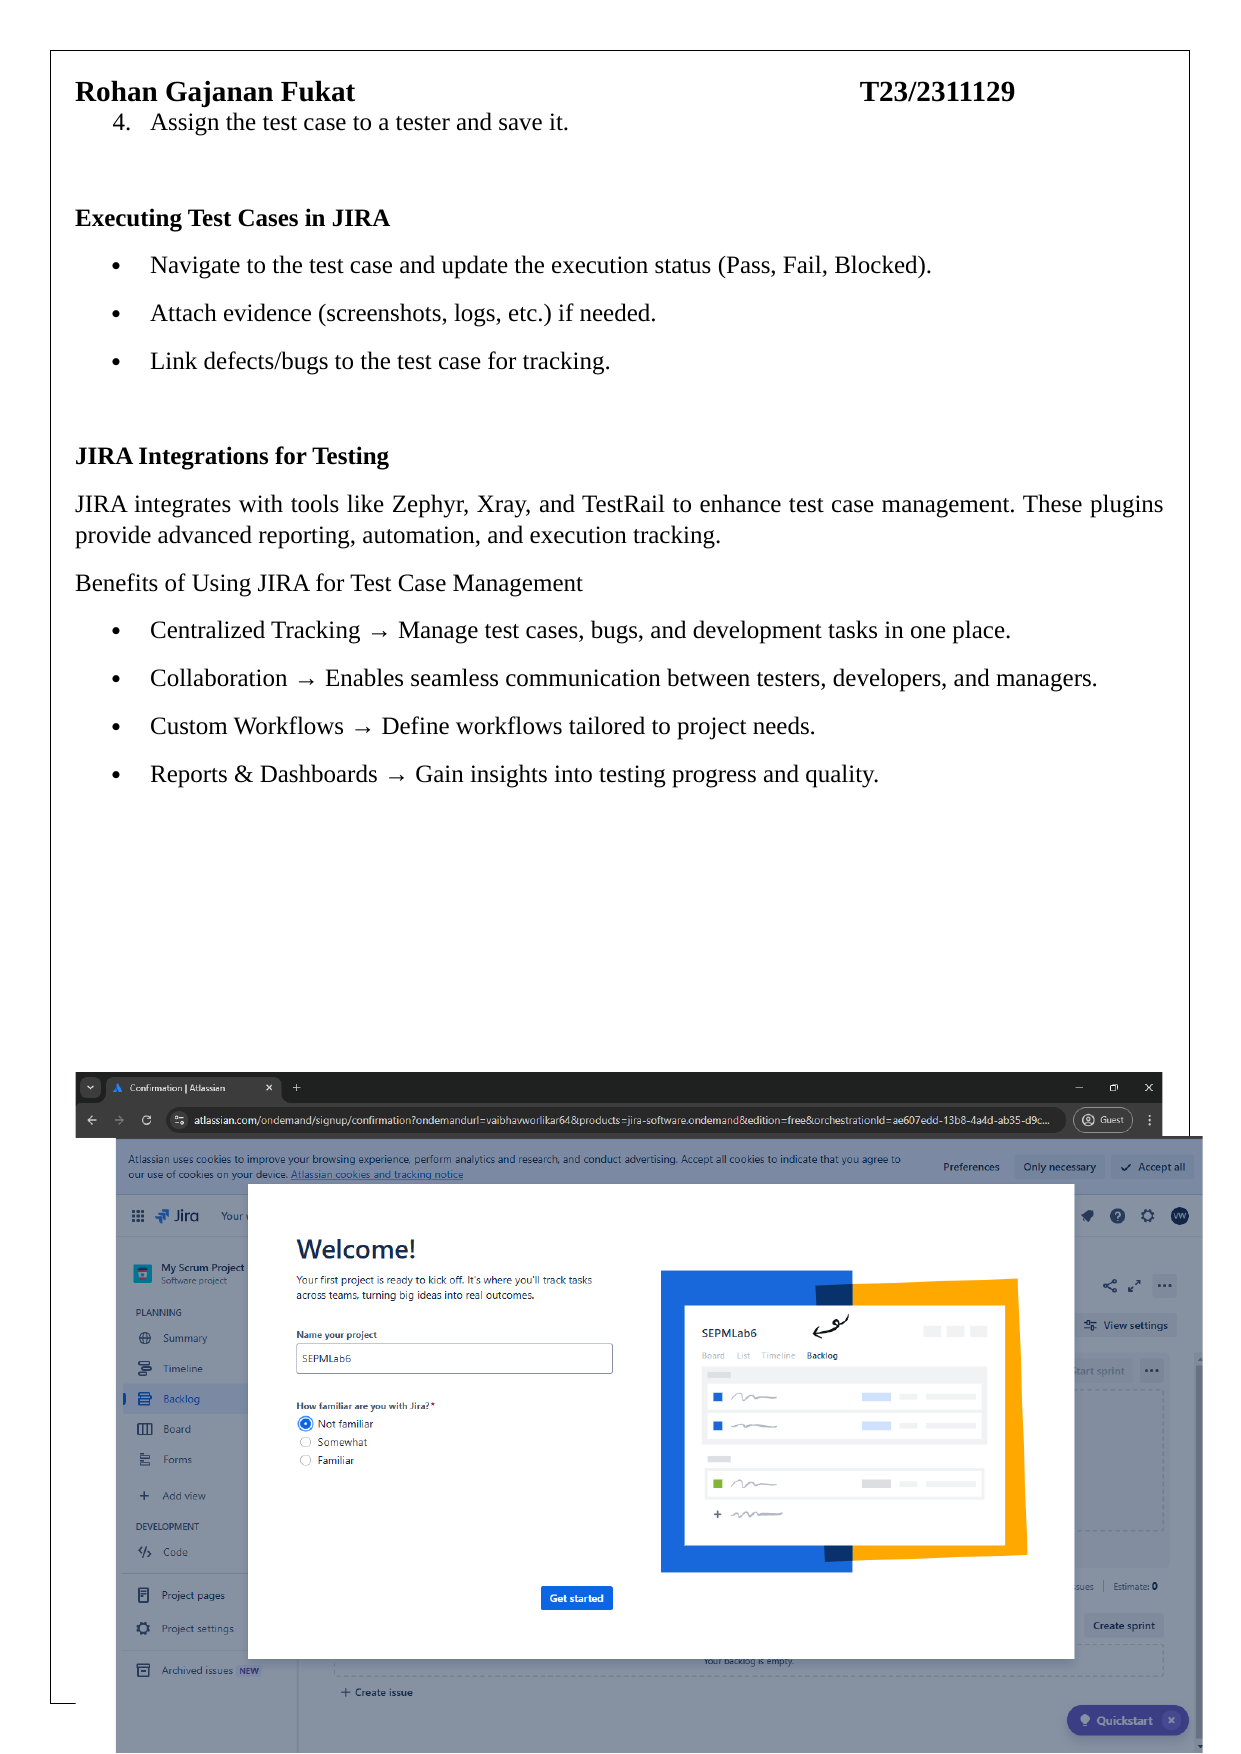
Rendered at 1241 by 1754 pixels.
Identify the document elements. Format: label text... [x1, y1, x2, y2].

list Custom Workflows → Define workflows tailored to project needs. [112, 711, 1165, 740]
text Executing Test Cases in JIRA [75, 203, 1165, 232]
text JIRA Integrations for Testing [75, 441, 1165, 470]
list Collaboration → Enables seamless communication between testers, developers, and managers. [112, 663, 1165, 692]
list Centralized Tracking → Manage test cases, bugs, and development tasks in one place. [112, 616, 1165, 644]
list Reports & Dashboards → Gain insights into testing progress and quality. [112, 759, 1165, 787]
text JIRA integrates with tools like Zephyr, Xray, and TestRail to enhance test case management. These plugins provide advanced reporting, automation, and execution tracking. [75, 489, 1165, 549]
list Assign the test case to a tester and save it. [112, 107, 1165, 136]
list Link defects/bugs to the test case for tracking. [112, 346, 1165, 375]
list Attach evidence (screenshots, logs, etc.) if needed. [112, 298, 1165, 327]
list Navigate to the test case and update the execution status (Pass, Fail, Blocked). [112, 251, 1165, 279]
picture [75, 1072, 1202, 1752]
text Benefits of Using JIRA for Test Case Management [75, 568, 1165, 597]
